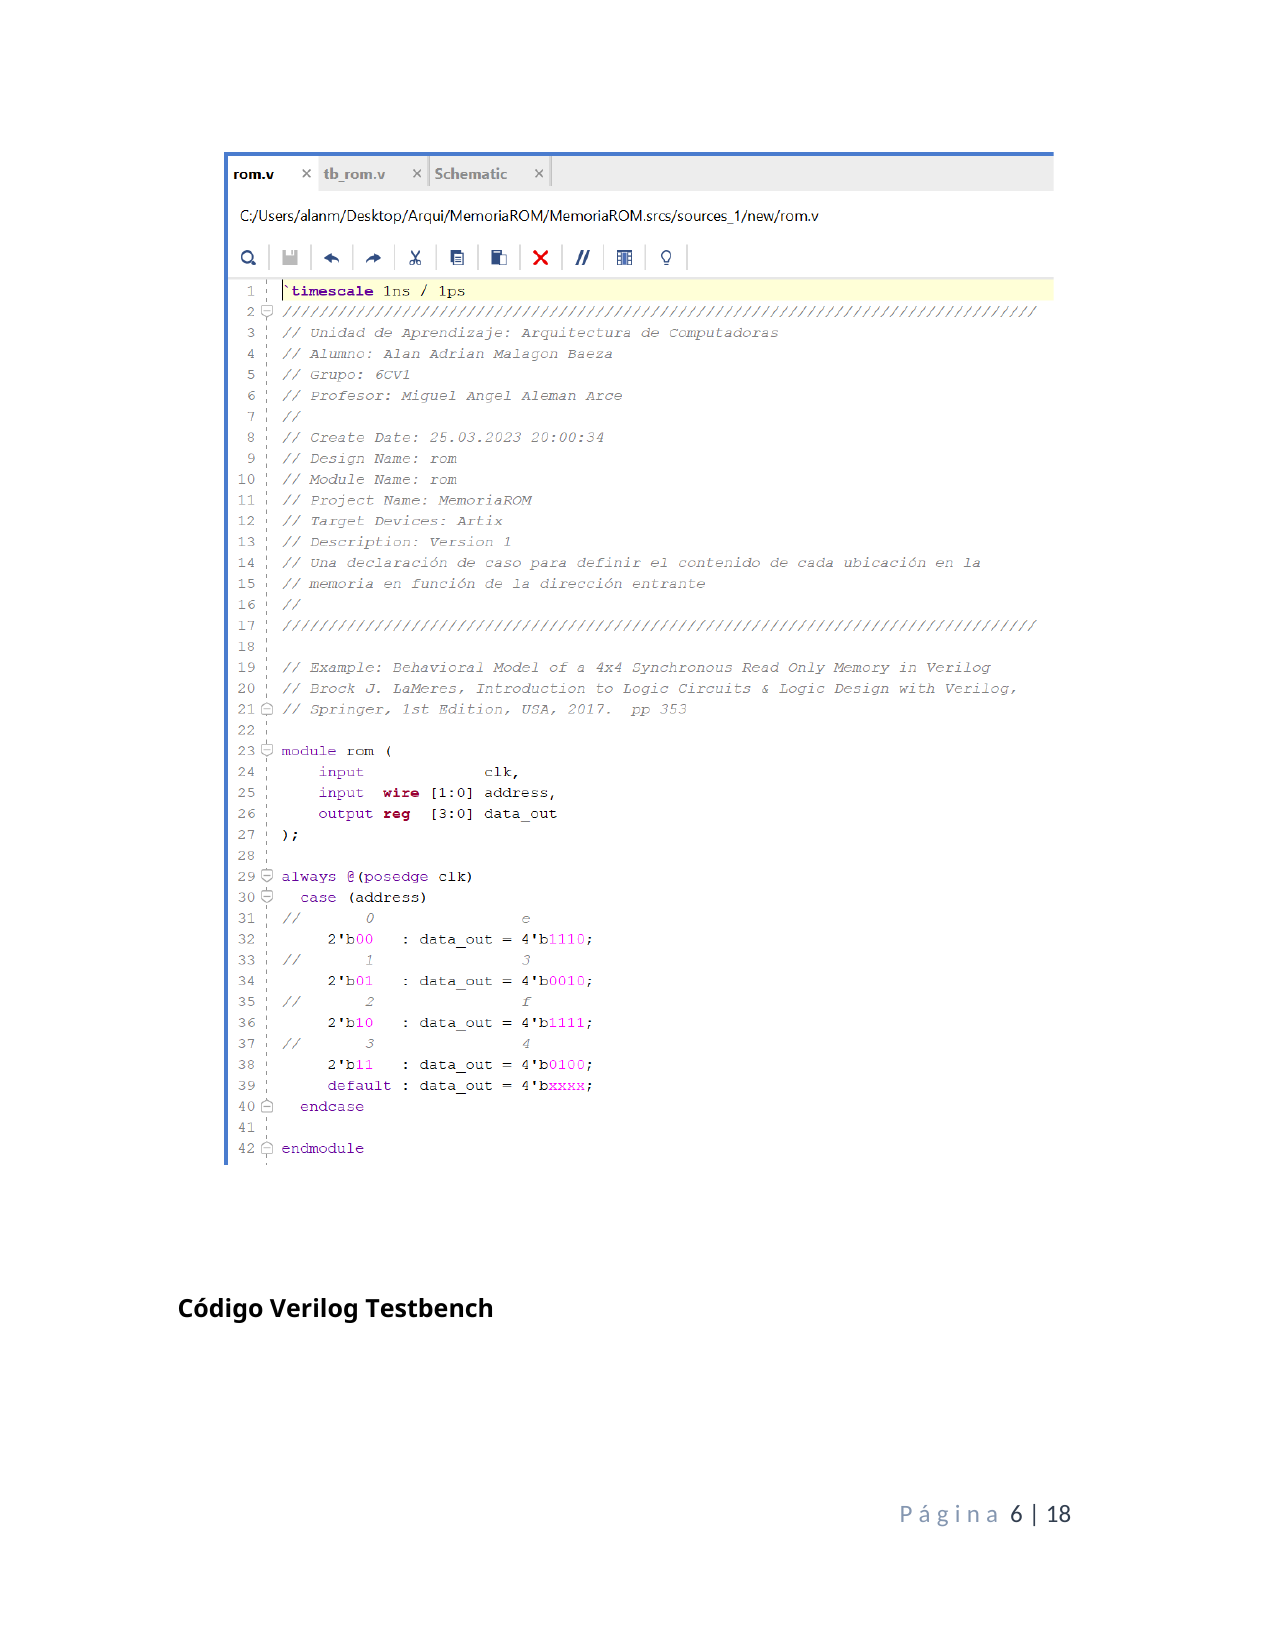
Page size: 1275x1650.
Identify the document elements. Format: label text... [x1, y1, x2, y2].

text Código Verilog Testbench [177, 1290, 1098, 1324]
picture [221, 147, 1054, 1165]
